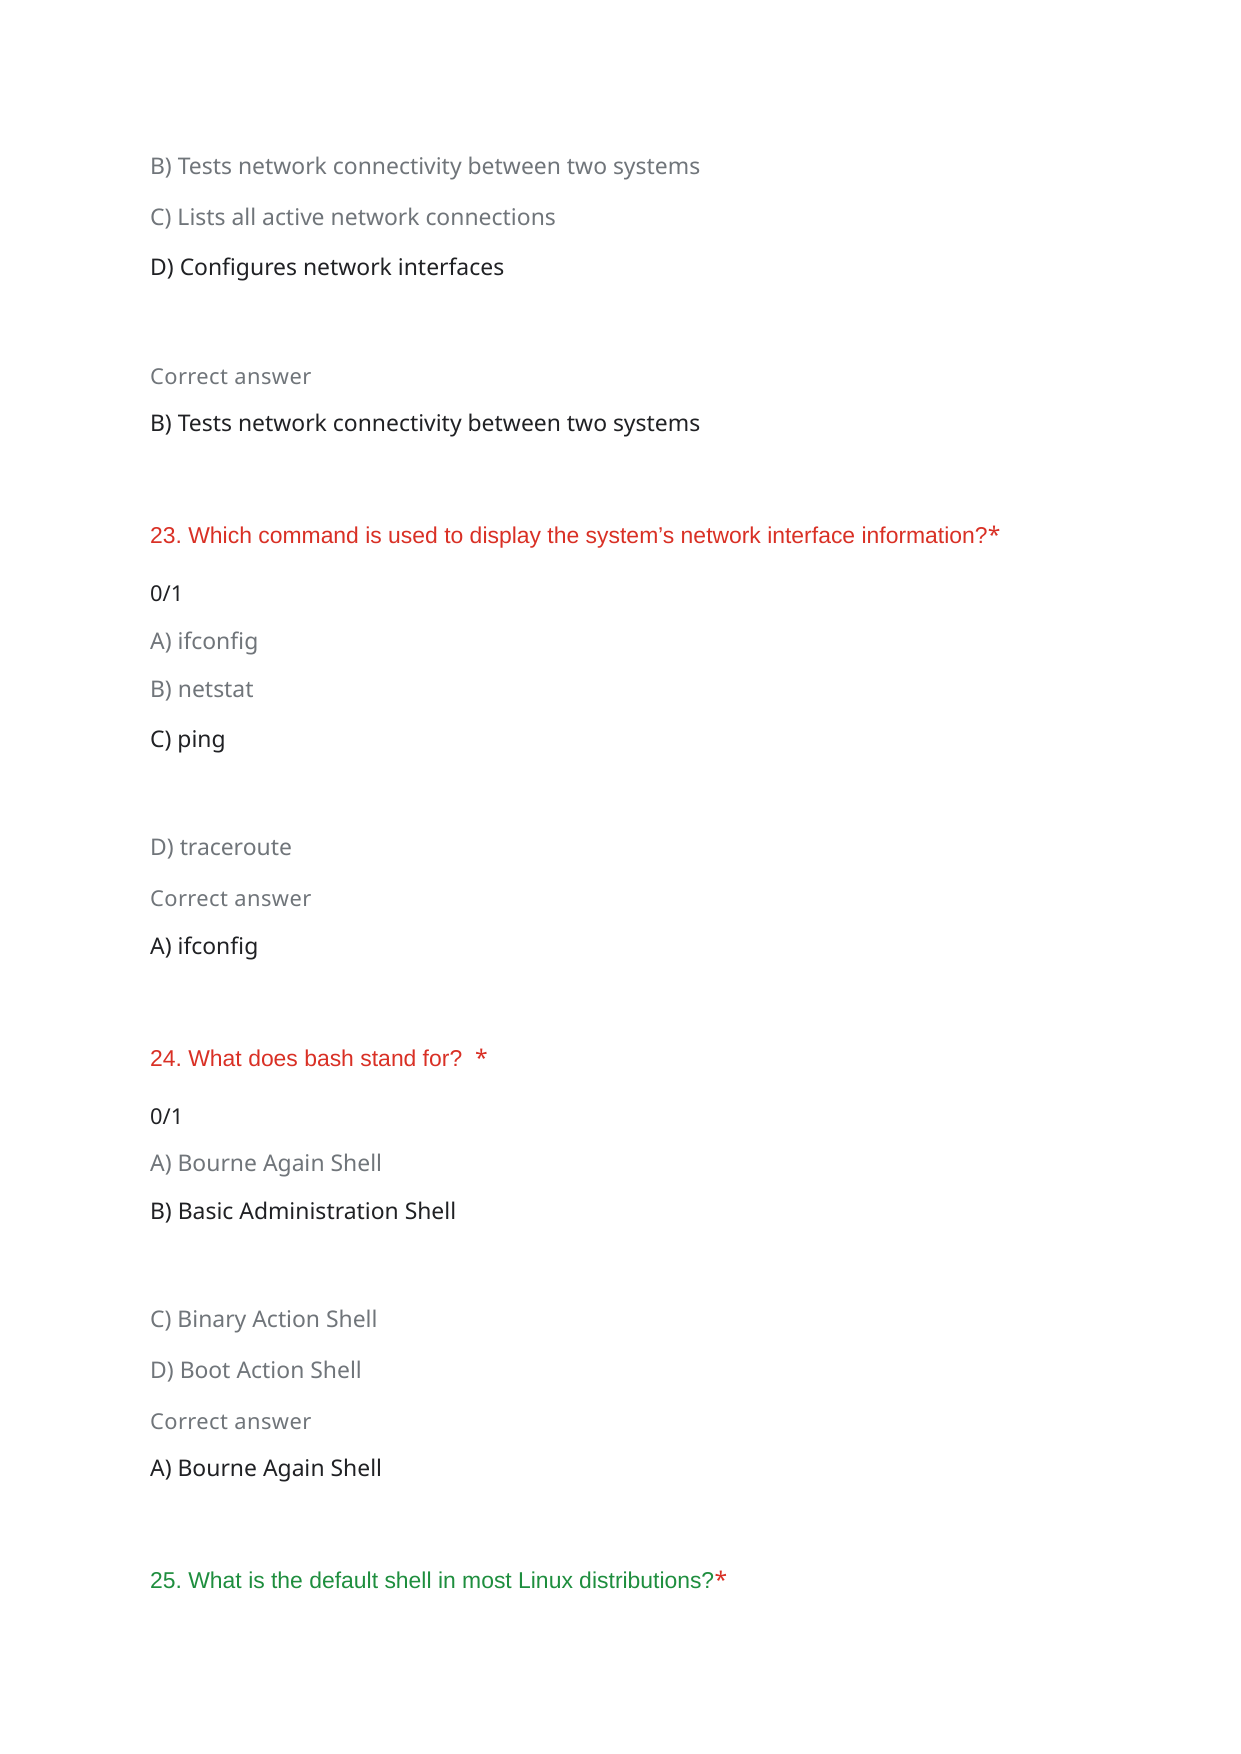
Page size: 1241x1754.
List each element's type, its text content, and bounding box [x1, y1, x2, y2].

text D) Boot Action Shell [150, 1354, 1090, 1385]
text 25. What is the default shell in most Linux distributions?* [150, 1558, 1090, 1596]
text A) ifconfig [150, 624, 1090, 656]
text C) Lists all active network connections [150, 200, 1090, 232]
text 23. Which command is used to display the system’s network interface information?* [150, 513, 1090, 551]
text 0/1 [150, 1090, 1090, 1130]
text 24. What does bash stand for? * [150, 1036, 1090, 1073]
text D) Configures network interfaces [150, 251, 1090, 282]
text B) netstat [150, 672, 1090, 704]
text Correct answer [150, 1404, 1090, 1436]
text B) Tests network connectivity between two systems [150, 407, 1090, 438]
text 0/1 [150, 567, 1090, 608]
text A) Bourne Again Shell [150, 1147, 1090, 1178]
text A) Bourne Again Shell [150, 1452, 1090, 1483]
text D) traceroute [150, 831, 1090, 863]
text C) Binary Action Shell [150, 1303, 1090, 1335]
text B) Tests network connectivity between two systems [150, 150, 1090, 181]
text Correct answer [150, 359, 1090, 391]
text Correct answer [150, 882, 1090, 913]
text C) ping [150, 723, 1090, 754]
text B) Basic Administration Shell [150, 1195, 1090, 1226]
text A) ifconfig [150, 930, 1090, 961]
